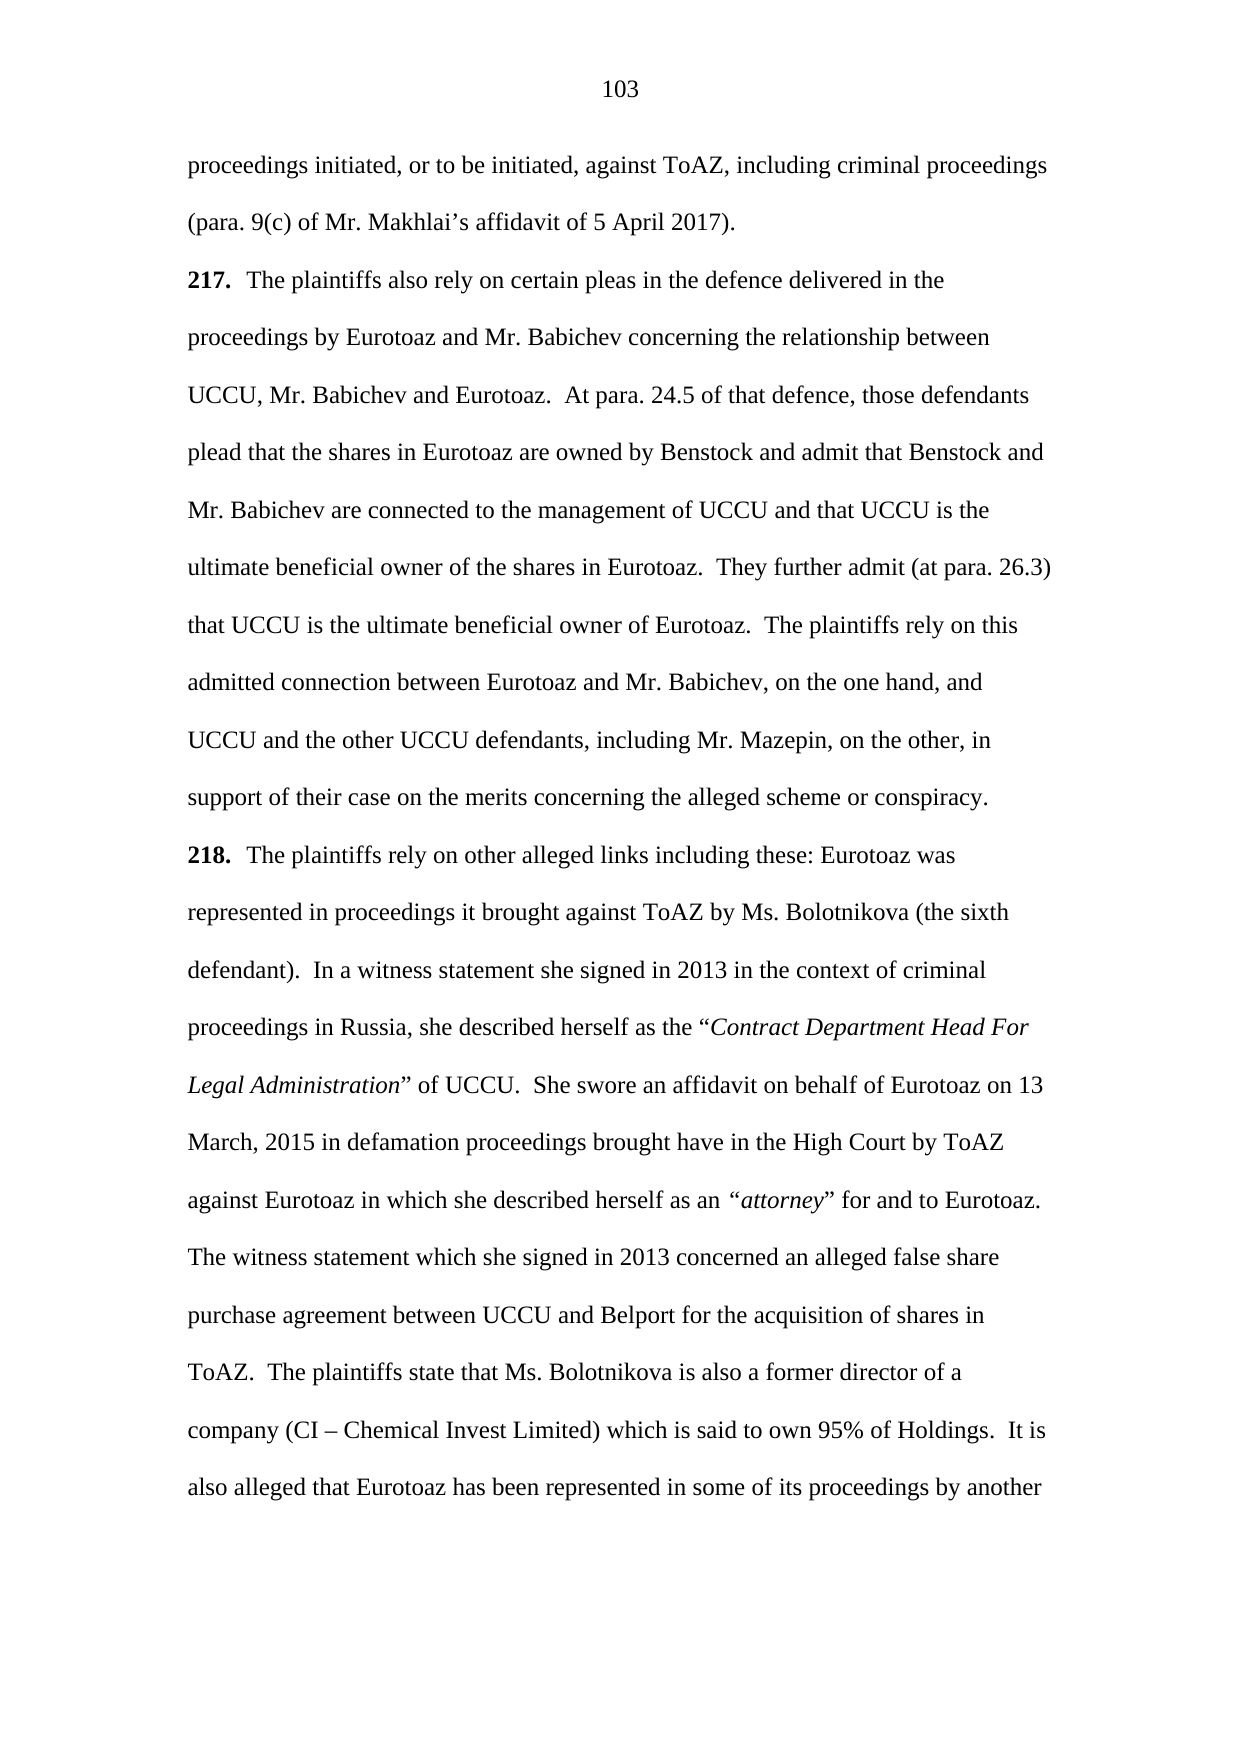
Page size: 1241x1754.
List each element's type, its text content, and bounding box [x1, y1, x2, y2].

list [187, 150, 1053, 236]
list The plaintiffs also rely on certain pleas in the defence delivered in the proceedings by Eurotoaz and Mr. Babichev concerning the relationship between UCCU, Mr. Babichev and Eurotoaz. At para. 24.5 of that defence, those defendants plead that the shares in Eurotoaz are owned by Benstock and admit that Benstock and Mr. Babichev are connected to the management of UCCU and that UCCU is the ultimate beneficial owner of the shares in Eurotoaz. They further admit (at para. 26.3) that UCCU is the ultimate beneficial owner of Eurotoaz. The plaintiffs rely on this admitted connection between Eurotoaz and Mr. Babichev, on the one hand, and UCCU and the other UCCU defendants, including Mr. Mazepin, on the other, in support of their case on the merits concerning the alleged scheme or conspiracy. [187, 265, 1053, 811]
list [187, 840, 1053, 1501]
